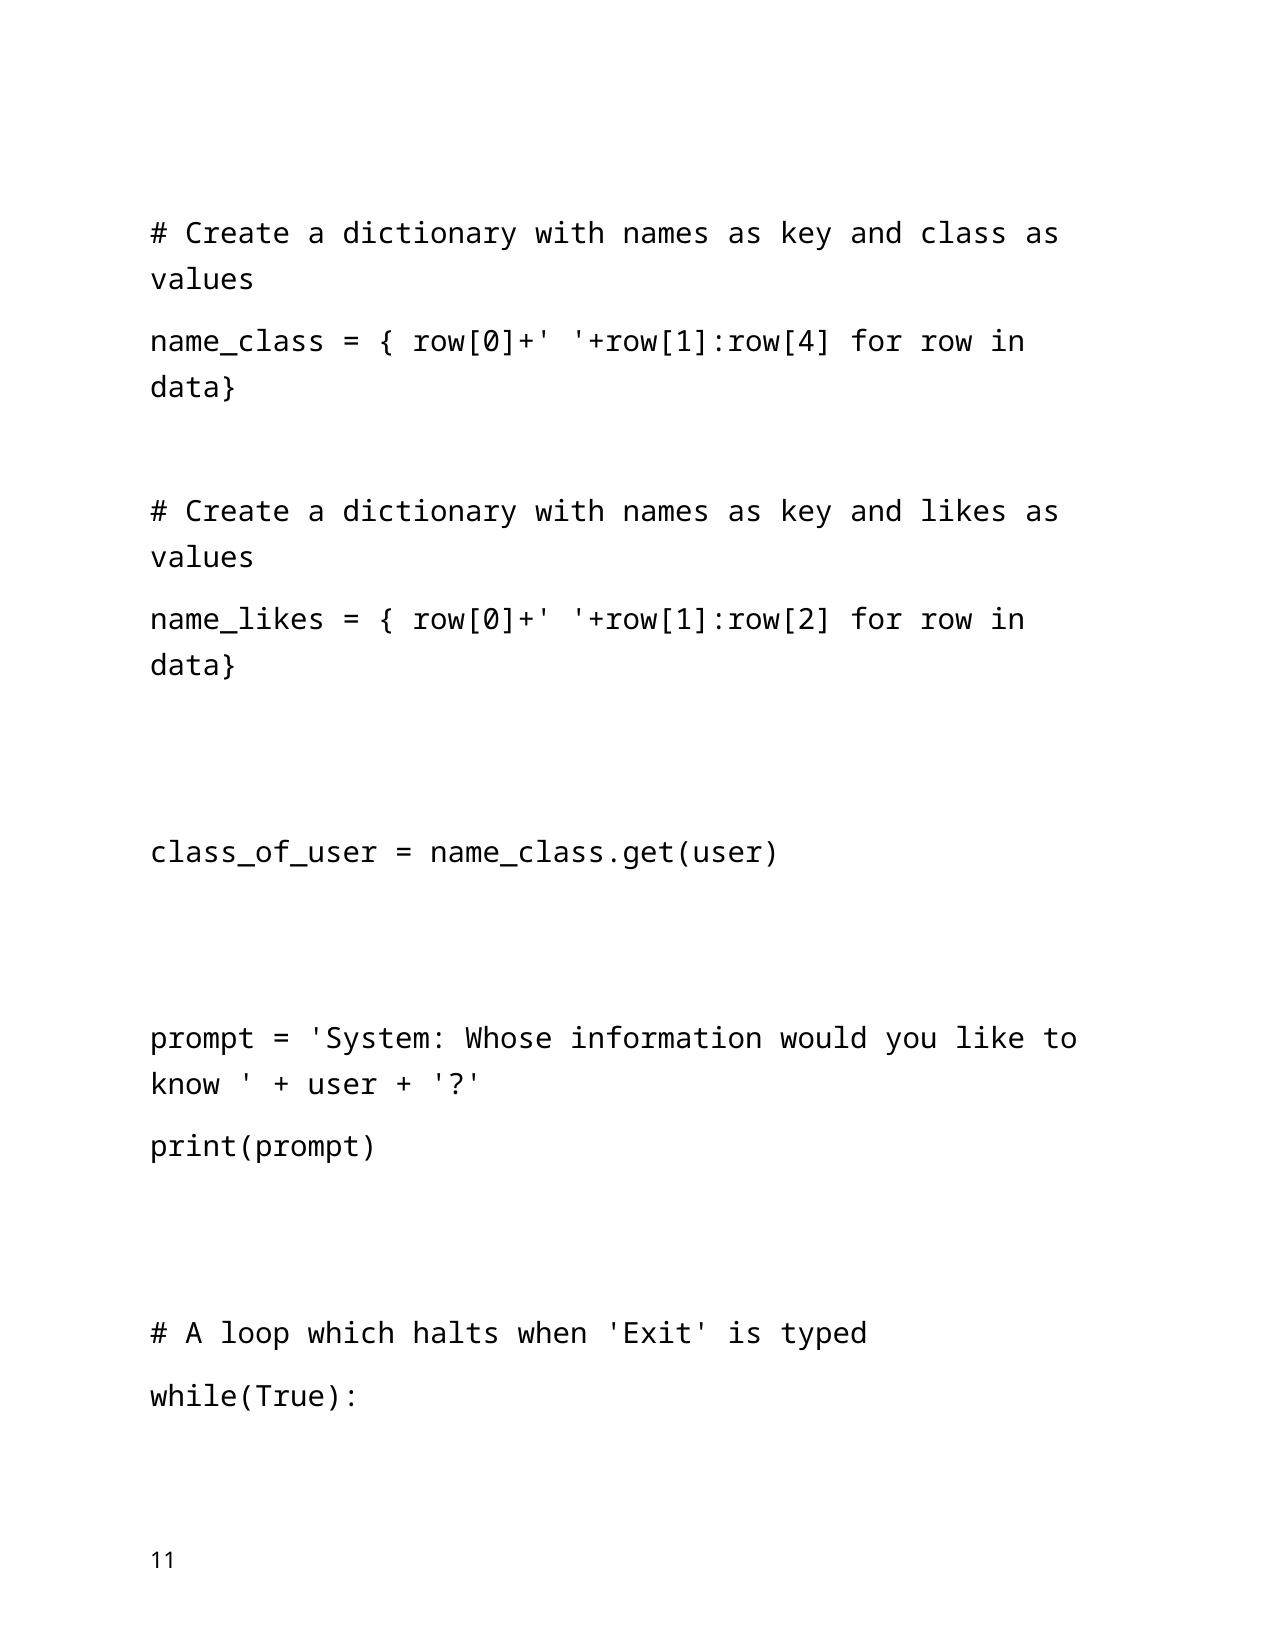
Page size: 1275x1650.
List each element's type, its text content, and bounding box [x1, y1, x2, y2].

text # Create a dictionary with names as key and class as values [150, 212, 1125, 298]
text name_likes = { row[0]+' '+row[1]:row[2] for row in data} [150, 598, 1125, 684]
text # Create a dictionary with names as key and likes as values [150, 490, 1125, 576]
text while(True): [150, 1375, 1125, 1414]
text # A loop which halts when 'Exit' is typed [150, 1312, 1125, 1352]
text name_class = { row[0]+' '+row[1]:row[4] for row in data} [150, 320, 1125, 406]
text class_of_user = name_class.get(user) [150, 831, 1125, 871]
text print(prompt) [150, 1126, 1125, 1165]
text prompt = 'System: Whose information would you like to know ' + user + '?' [150, 1018, 1125, 1103]
